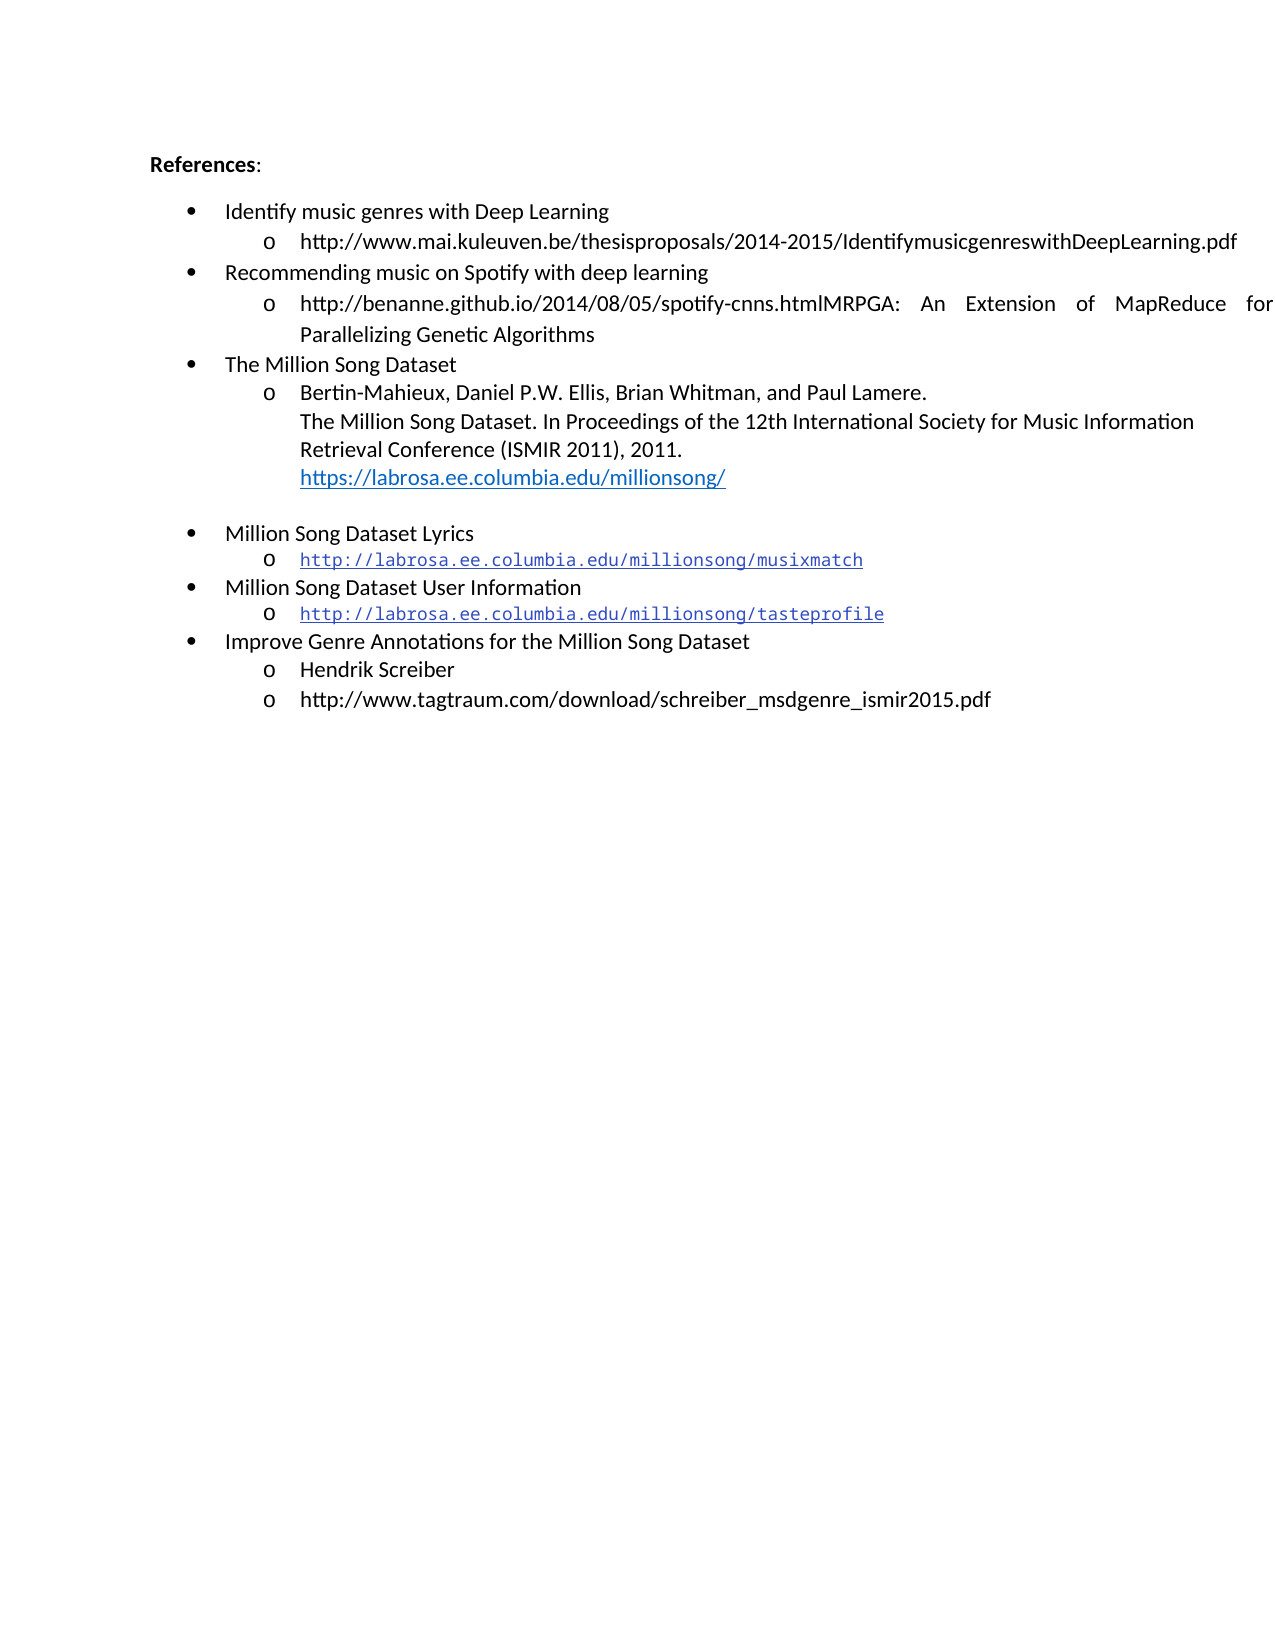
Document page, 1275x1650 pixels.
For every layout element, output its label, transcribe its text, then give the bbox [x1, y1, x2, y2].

list The Million Song Dataset [187, 350, 1275, 378]
list Hendrik Screiber [262, 656, 1275, 685]
text References: [150, 150, 1275, 178]
list Million Song Dataset Lyrics [187, 519, 1275, 548]
list Improve Genre Annotations for the Million Song Dataset [187, 627, 1275, 656]
list Identify music genres with Deep Learning [187, 197, 1275, 225]
list http://labrosa.ee.columbia.edu/millionsong/musixmatch [262, 548, 1275, 573]
list https://labrosa.ee.columbia.edu/millionsong/ [300, 463, 1275, 492]
list Recommending music on Spotify with deep learning [187, 258, 1275, 287]
list Bertin-Mahieux, Daniel P.W. Ellis, Brian Whitman, and Paul Lamere. [262, 378, 1275, 407]
list http://labrosa.ee.columbia.edu/millionsong/tasteprofile [262, 602, 1275, 627]
list The Million Song Dataset. In Proceedings of the 12th International Society for Music Information Retrieval Conference (ISMIR 2011), 2011. [300, 407, 1275, 463]
list http://www.mai.kuleuven.be/thesisproposals/2014-2015/IdentifymusicgenreswithDeepLearning.pdf [262, 227, 1275, 256]
list http://benanne.github.io/2014/08/05/spotify-cnns.htmlMRPGA: An Extension of MapReduce for Parallelizing Genetic Algorithms [262, 289, 1275, 348]
list http://www.tagtraum.com/download/schreiber_msdgenre_ismir2015.pdf [262, 685, 1275, 714]
list Million Song Dataset User Information [187, 573, 1275, 602]
